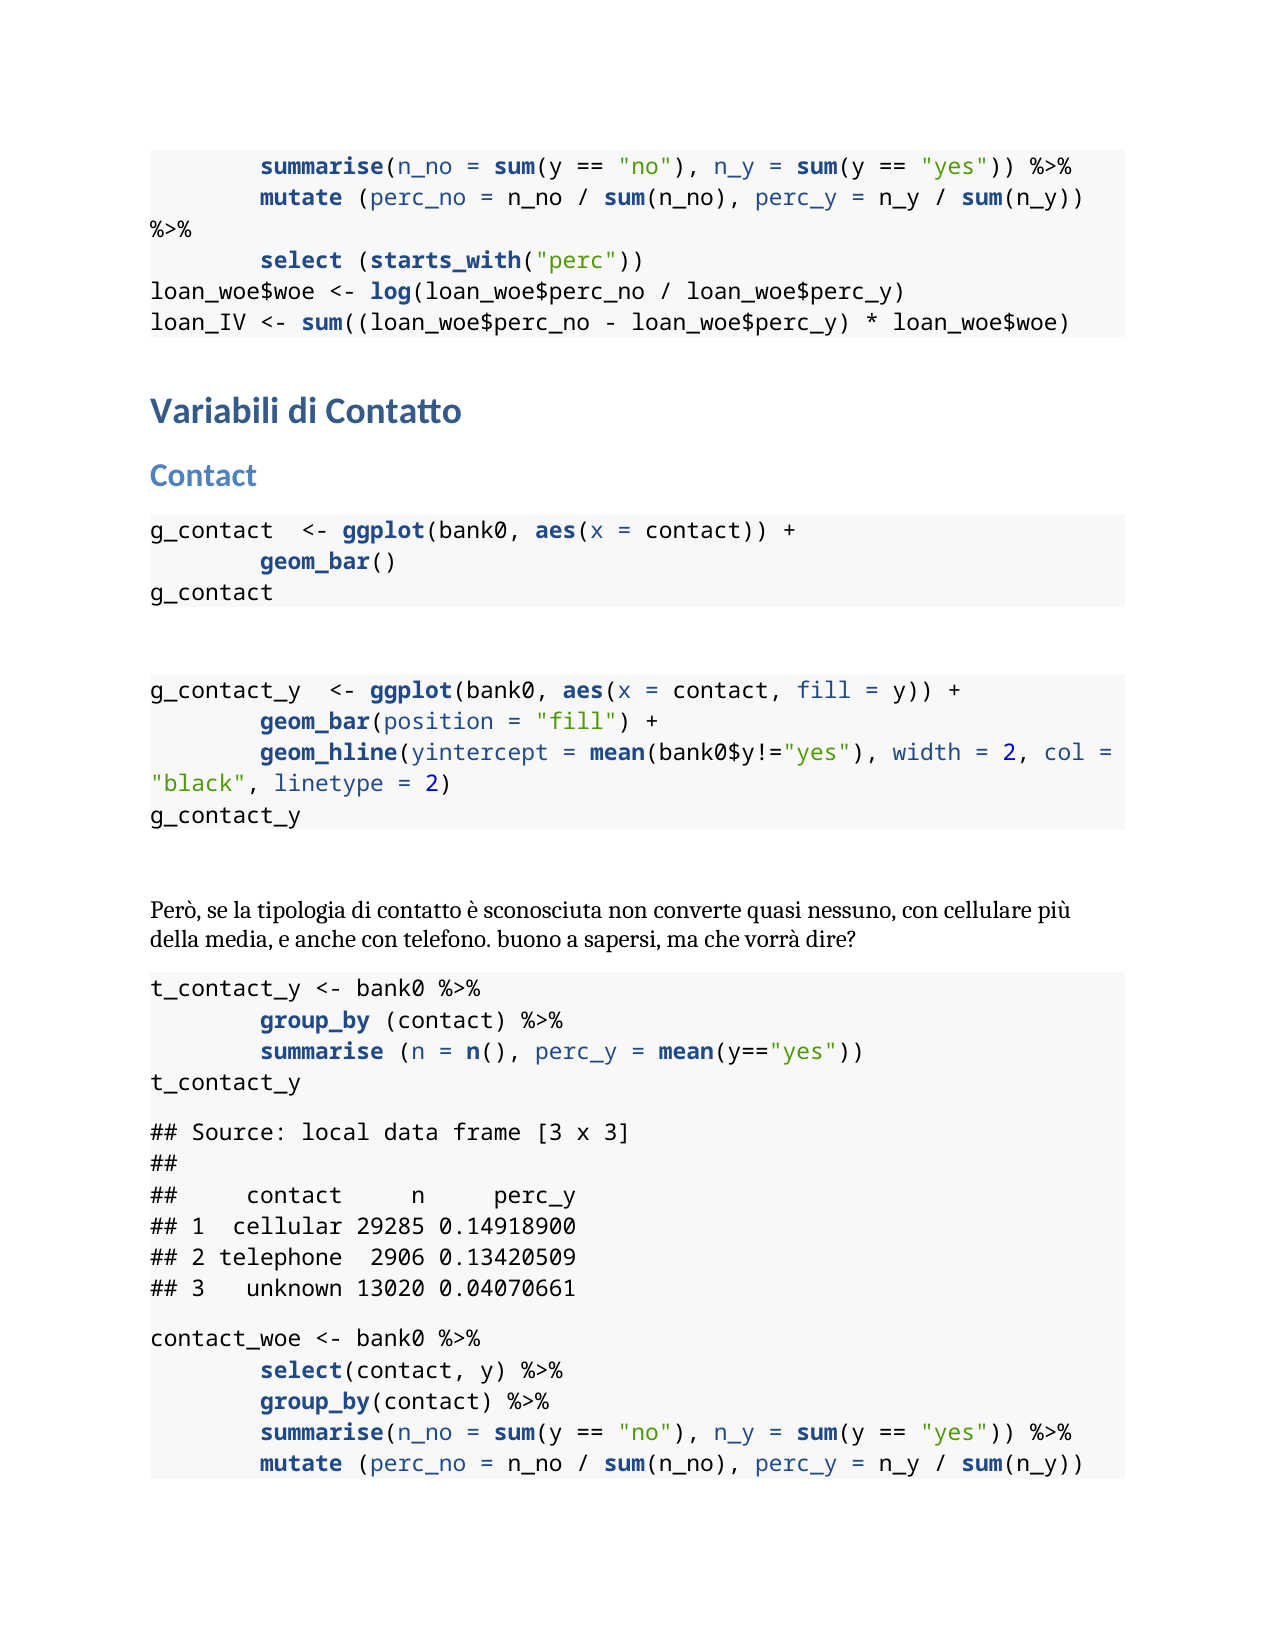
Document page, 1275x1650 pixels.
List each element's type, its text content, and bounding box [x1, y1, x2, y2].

text g_contact_y <- ggplot(bank0, aes(x = contact, fill = y)) + geom_bar(position = "fill") + geom_hline(yintercept = mean(bank0$y!="yes"), width = 2, col = "black", linetype = 2) g_contact_y [150, 674, 1125, 830]
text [150, 1322, 1125, 1479]
text Però, se la tipologia di contatto è sconosciuta non converte quasi nessuno, con cellulare più della media, e anche con telefono. buono a sapersi, ma che vorrà dire? [150, 896, 1125, 954]
subtitle Variabili di Contatto [150, 387, 1125, 433]
text g_contact <- ggplot(bank0, aes(x = contact)) + geom_bar() g_contact [274, 514, 1125, 607]
subtitle Contact [150, 454, 1125, 495]
text t_contact_y <- bank0 %>% group_by (contact) %>% summarise (n = n(), perc_y = mean(y=="yes")) t_contact_y [150, 972, 1125, 1097]
text ## Source: local data frame [3 x 3] ## ## contact n perc_y ## 1 cellular 29285 0.14918900 ## 2 telephone 2906 0.13420509 ## 3 unknown 13020 0.04070661 [150, 1116, 1125, 1304]
